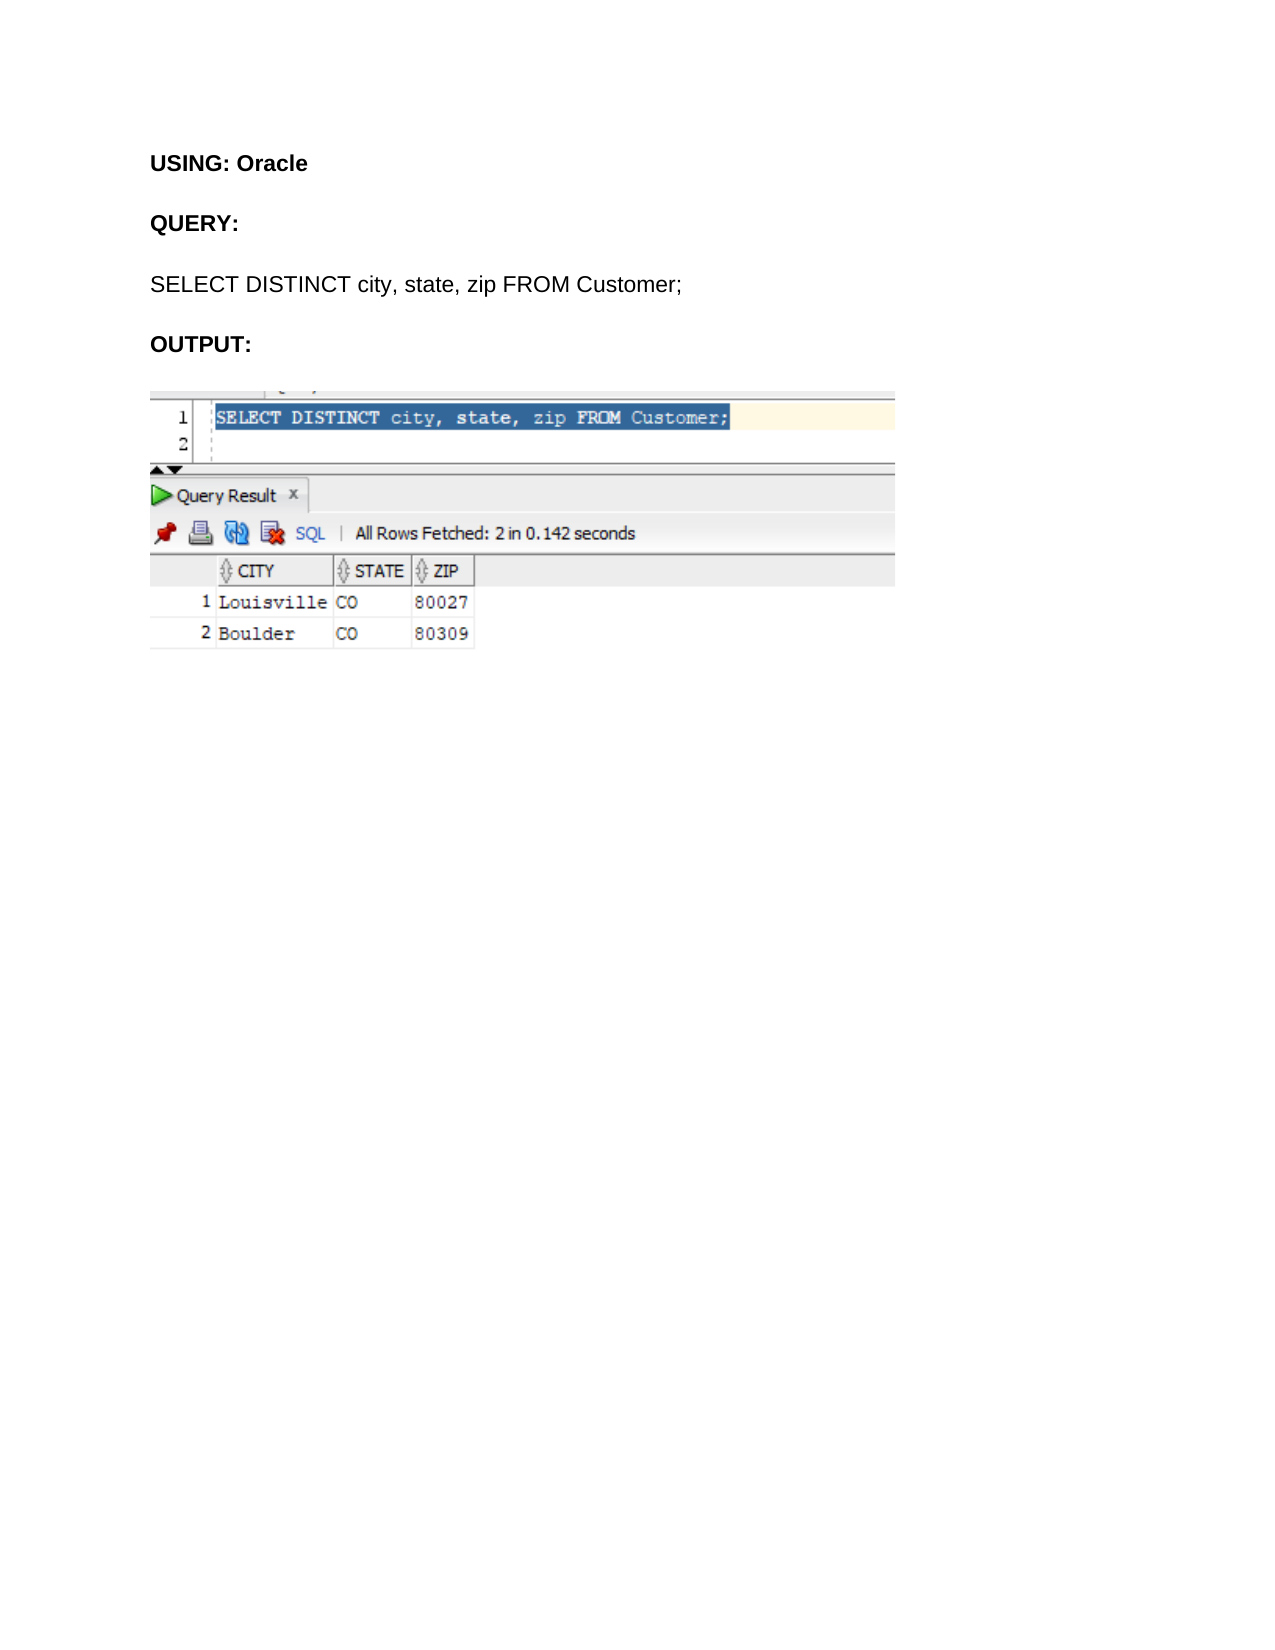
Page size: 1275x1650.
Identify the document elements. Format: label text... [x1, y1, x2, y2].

text QUERY: [150, 210, 1125, 237]
picture [150, 391, 896, 673]
text SELECT DISTINCT city, state, zip FROM Customer; [150, 271, 1125, 297]
text OUTPUT: [150, 331, 1125, 358]
text USING: Oracle [150, 150, 1125, 176]
